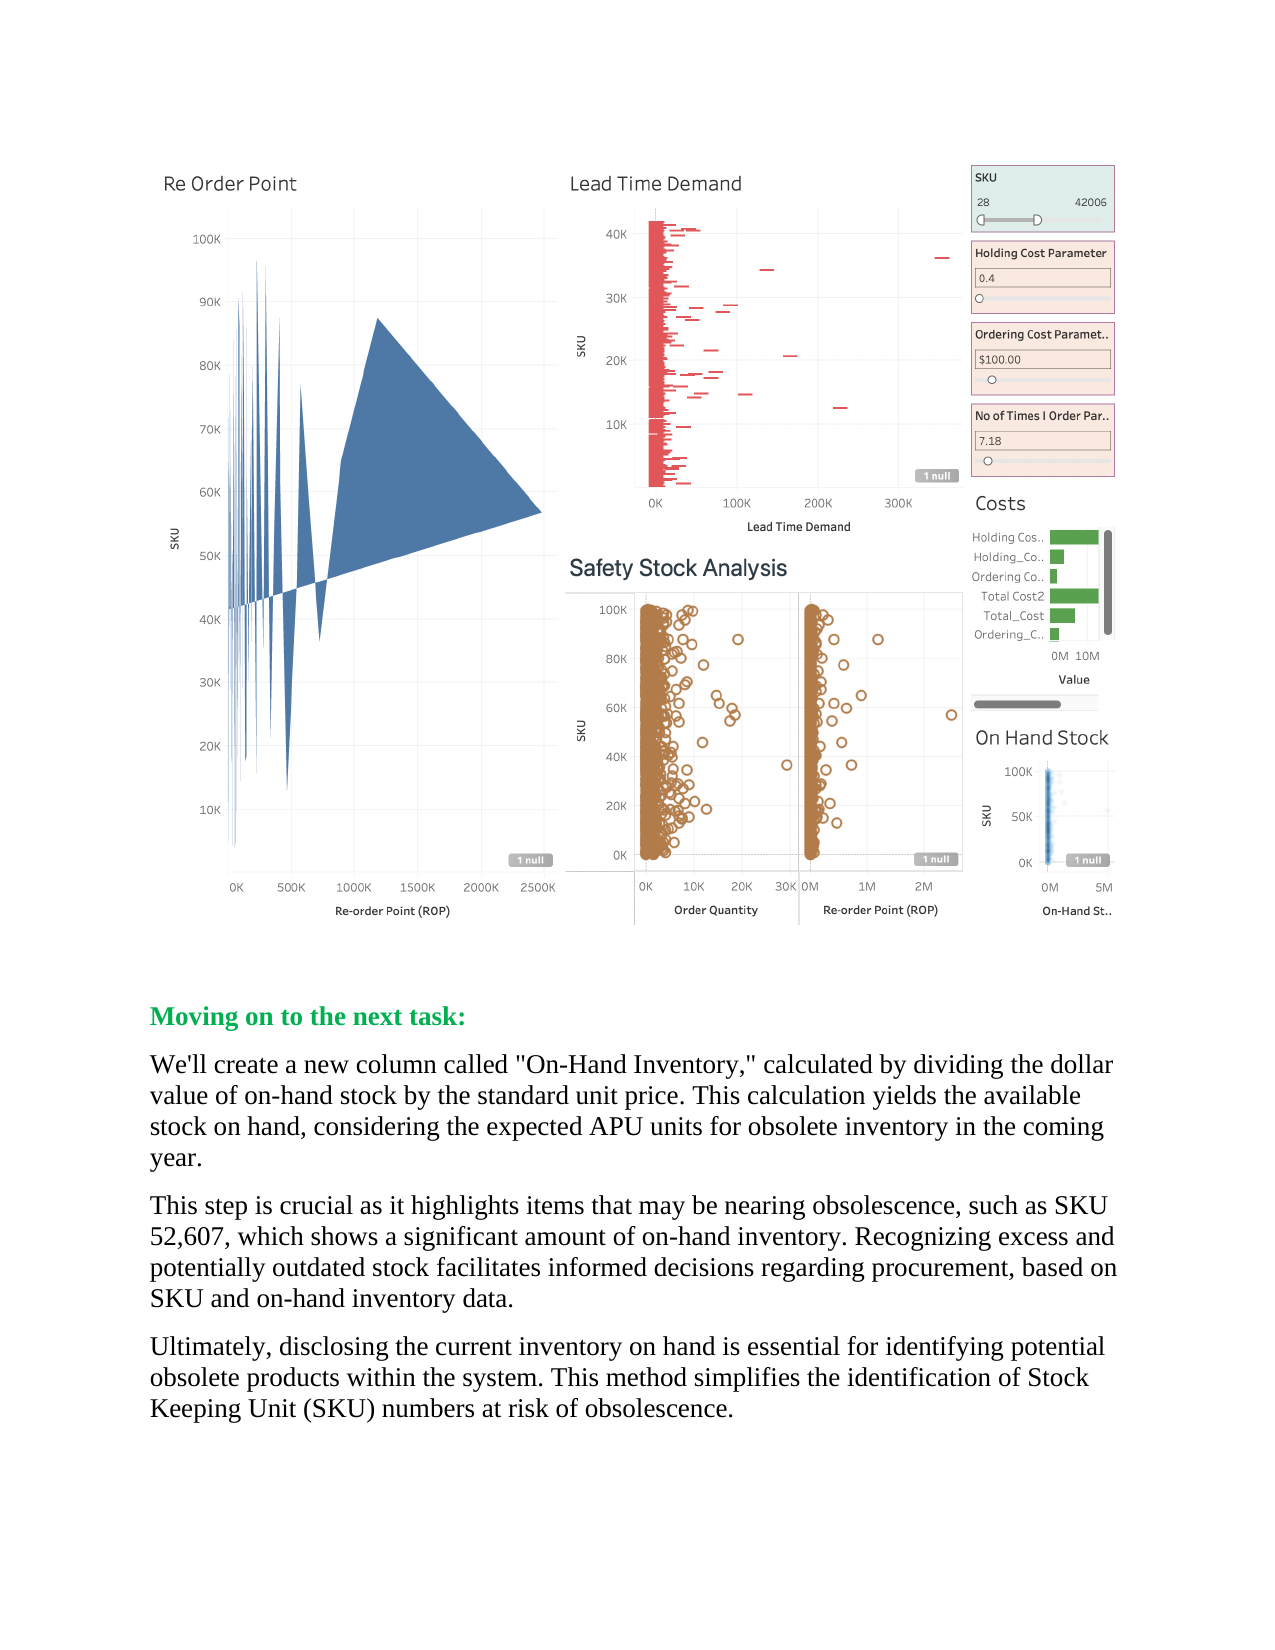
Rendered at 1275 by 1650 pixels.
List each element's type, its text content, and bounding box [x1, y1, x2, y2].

picture [149, 154, 1125, 936]
text This step is crucial as it highlights items that may be nearing obsolescence, such as SKU 52,607, which shows a significant amount of on-hand inventory. Recognizing excess and potentially outdated stock facilitates informed decisions regarding procurement, based on SKU and on-hand inventory data. [149, 1189, 1125, 1313]
text We'll create a new column called "On-Hand Inventory," calculated by dividing the dollar value of on-hand stock by the standard unit price. This calculation yields the available stock on hand, considering the expected APU units for obsolete inventory in the coming year. [149, 1048, 1125, 1172]
text Ultimately, disclosing the current inventory on hand is essential for identifying potential obsolete products within the system. This method simplifies the identification of Stock Keeping Unit (SKU) numbers at risk of obsolescence. [149, 1330, 1125, 1423]
text Moving on to the next task: [149, 1000, 1125, 1031]
